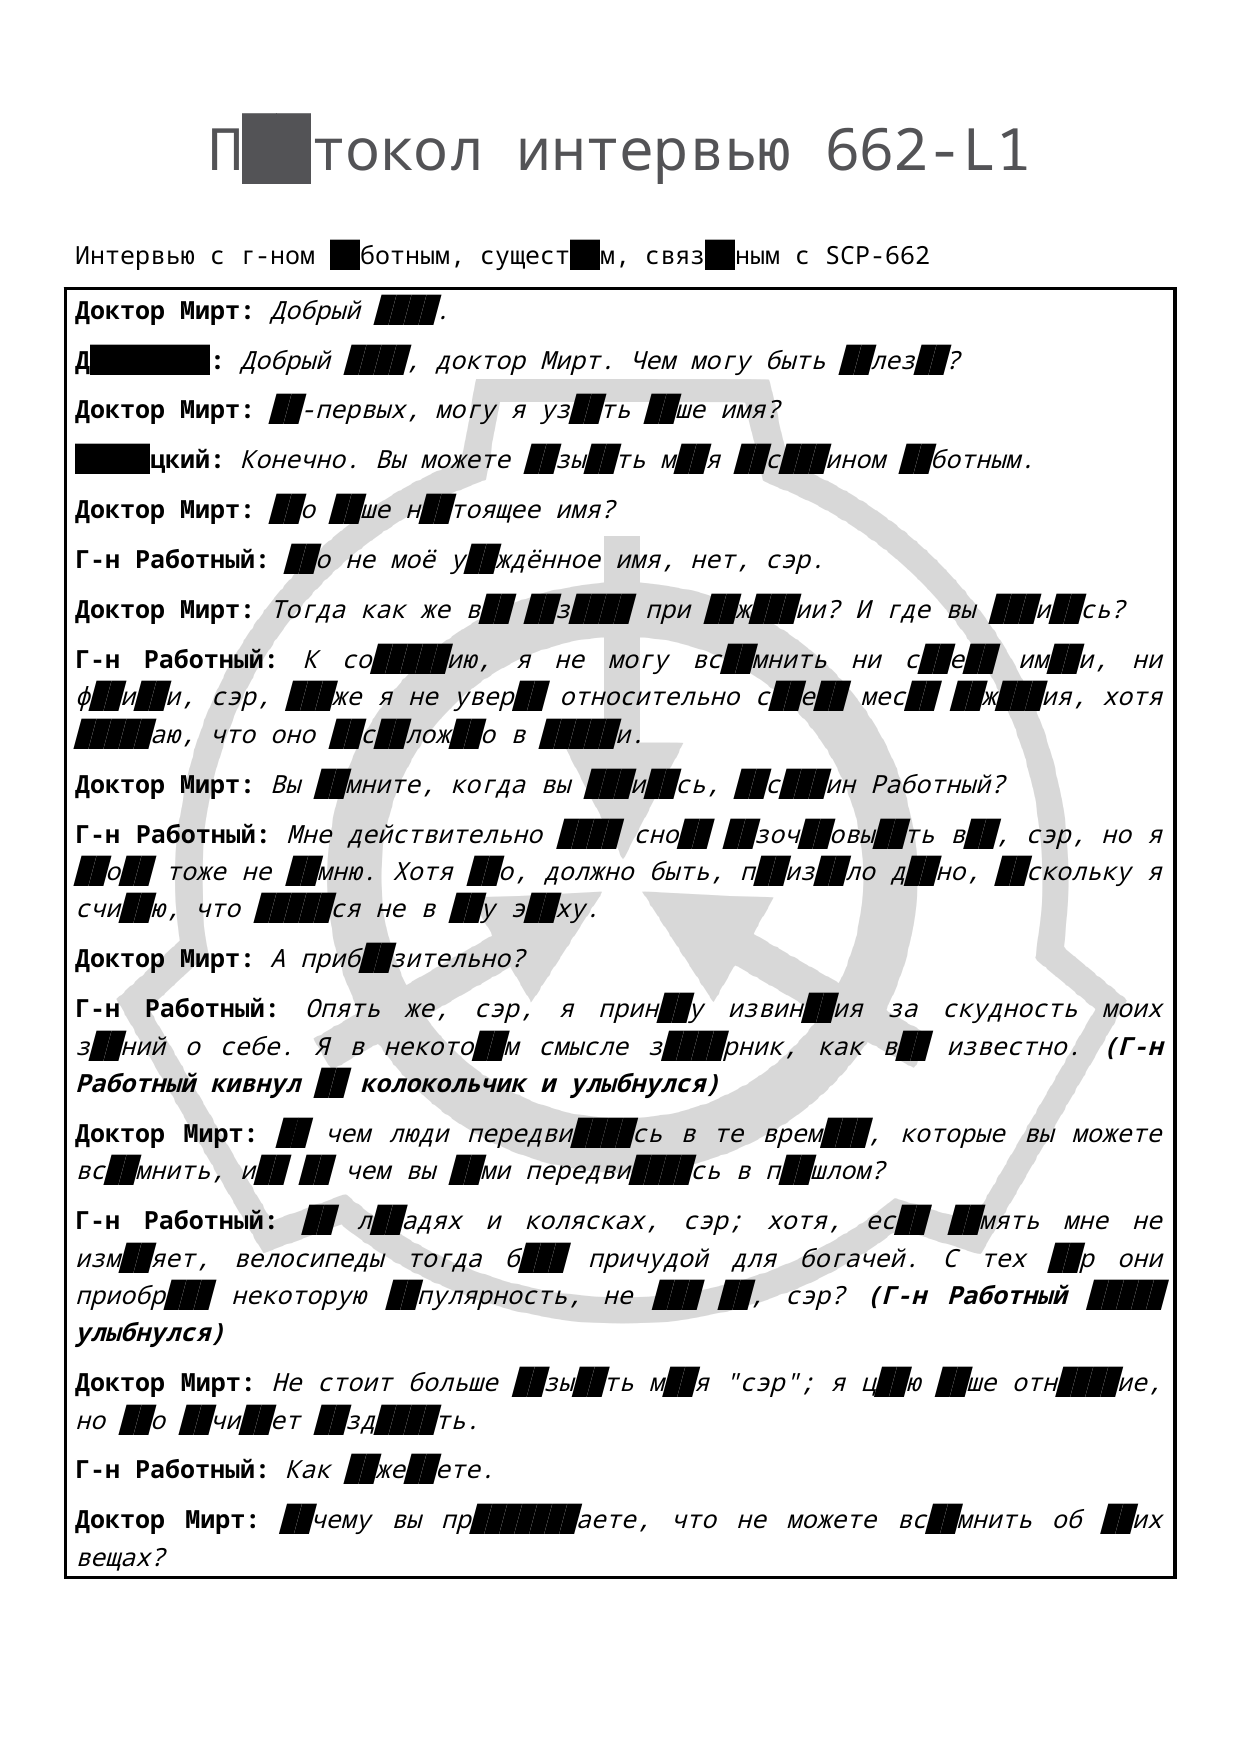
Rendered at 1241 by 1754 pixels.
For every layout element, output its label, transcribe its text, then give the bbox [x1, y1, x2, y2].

text Доктор Мирт: ██чему вы пр███████аете, что не можете вс██мнить об ██их вещах? [67, 1497, 1173, 1576]
text Доктор Мирт: ██-первых, могу я уз██ть ██ше имя? [67, 387, 1173, 426]
text Д████████: Добрый ████, доктор Мирт. Чем могу быть ██лез██? [67, 337, 1173, 376]
text █████цкий: Конечно. Вы можете ██зы██ть м██я ██с███ином ██ботным. [67, 437, 1173, 476]
text Г-н Работный: Опять же, сэр, я прин██у извин██ия за скудность моих з██ний о себе. Я в некото██м смысле з████рник, как в██ известно. (Г-н Работный кивнул ██ колокольчик и улыбнулся) [67, 986, 1173, 1100]
text Доктор Мирт: Вы ██мните, когда вы ███и██сь, ██с███ин Работный? [67, 761, 1173, 800]
text Доктор Мирт: Добрый ████. [67, 290, 1173, 326]
text Доктор Мирт: ██о ██ше н██тоящее имя? [67, 487, 1173, 526]
text Доктор Мирт: А приб██зительно? [67, 936, 1173, 975]
title П██токол интервью 662-L1 [75, 108, 1165, 187]
text Г-н Работный: ██о не моё у██ждённое имя, нет, сэр. [67, 537, 1173, 576]
text Доктор Мирт: Не стоит больше ██зы██ть м██я "сэр"; я ц██ю ██ше отн████ие, но ██о ██чи██ет ██зд████ть. [67, 1360, 1173, 1436]
text Интервью с г-ном ██ботным, сущест██м, связ██ным с SCP-662 [75, 237, 1165, 271]
text Г-н Работный: Как ██же██ете. [67, 1447, 1173, 1486]
text Доктор Мирт: Тогда как же в██ ██з████ при ██ж███ии? И где вы ███и██сь? [67, 587, 1173, 626]
text Г-н Работный: К со█████ию, я не могу вс██мнить ни с██е██ им██и, ни ф██и██и, сэр, ███же я не увер██ относительно с██е██ мес██ ██ж███ия, хотя █████аю, что оно ██с██лож██о в █████и. [67, 636, 1173, 751]
text Г-н Работный: Мне действительно ████ сно██ ██зоч██овы██ть в██, сэр, но я ██о██ тоже не ██мню. Хотя ██о, должно быть, п██из██ло д██но, ██скольку я счи██ю, что █████ся не в ██у э██ху. [67, 811, 1173, 925]
text Г-н Работный: ██ л██адях и колясках, сэр; хотя, ес██ ██мять мне не изм██яет, велосипеды тогда б███ причудой для богачей. С тех ██р они приобр███ некоторую ██пулярность, не ███ ██, сэр? (Г-н Работный █████ улыбнулся) [67, 1198, 1173, 1349]
text Доктор Мирт: ██ чем люди передви████сь в те врем███, которые вы можете вс██мнить, и██ ██ чем вы ██ми передви████сь в п██шлом? [67, 1110, 1173, 1187]
